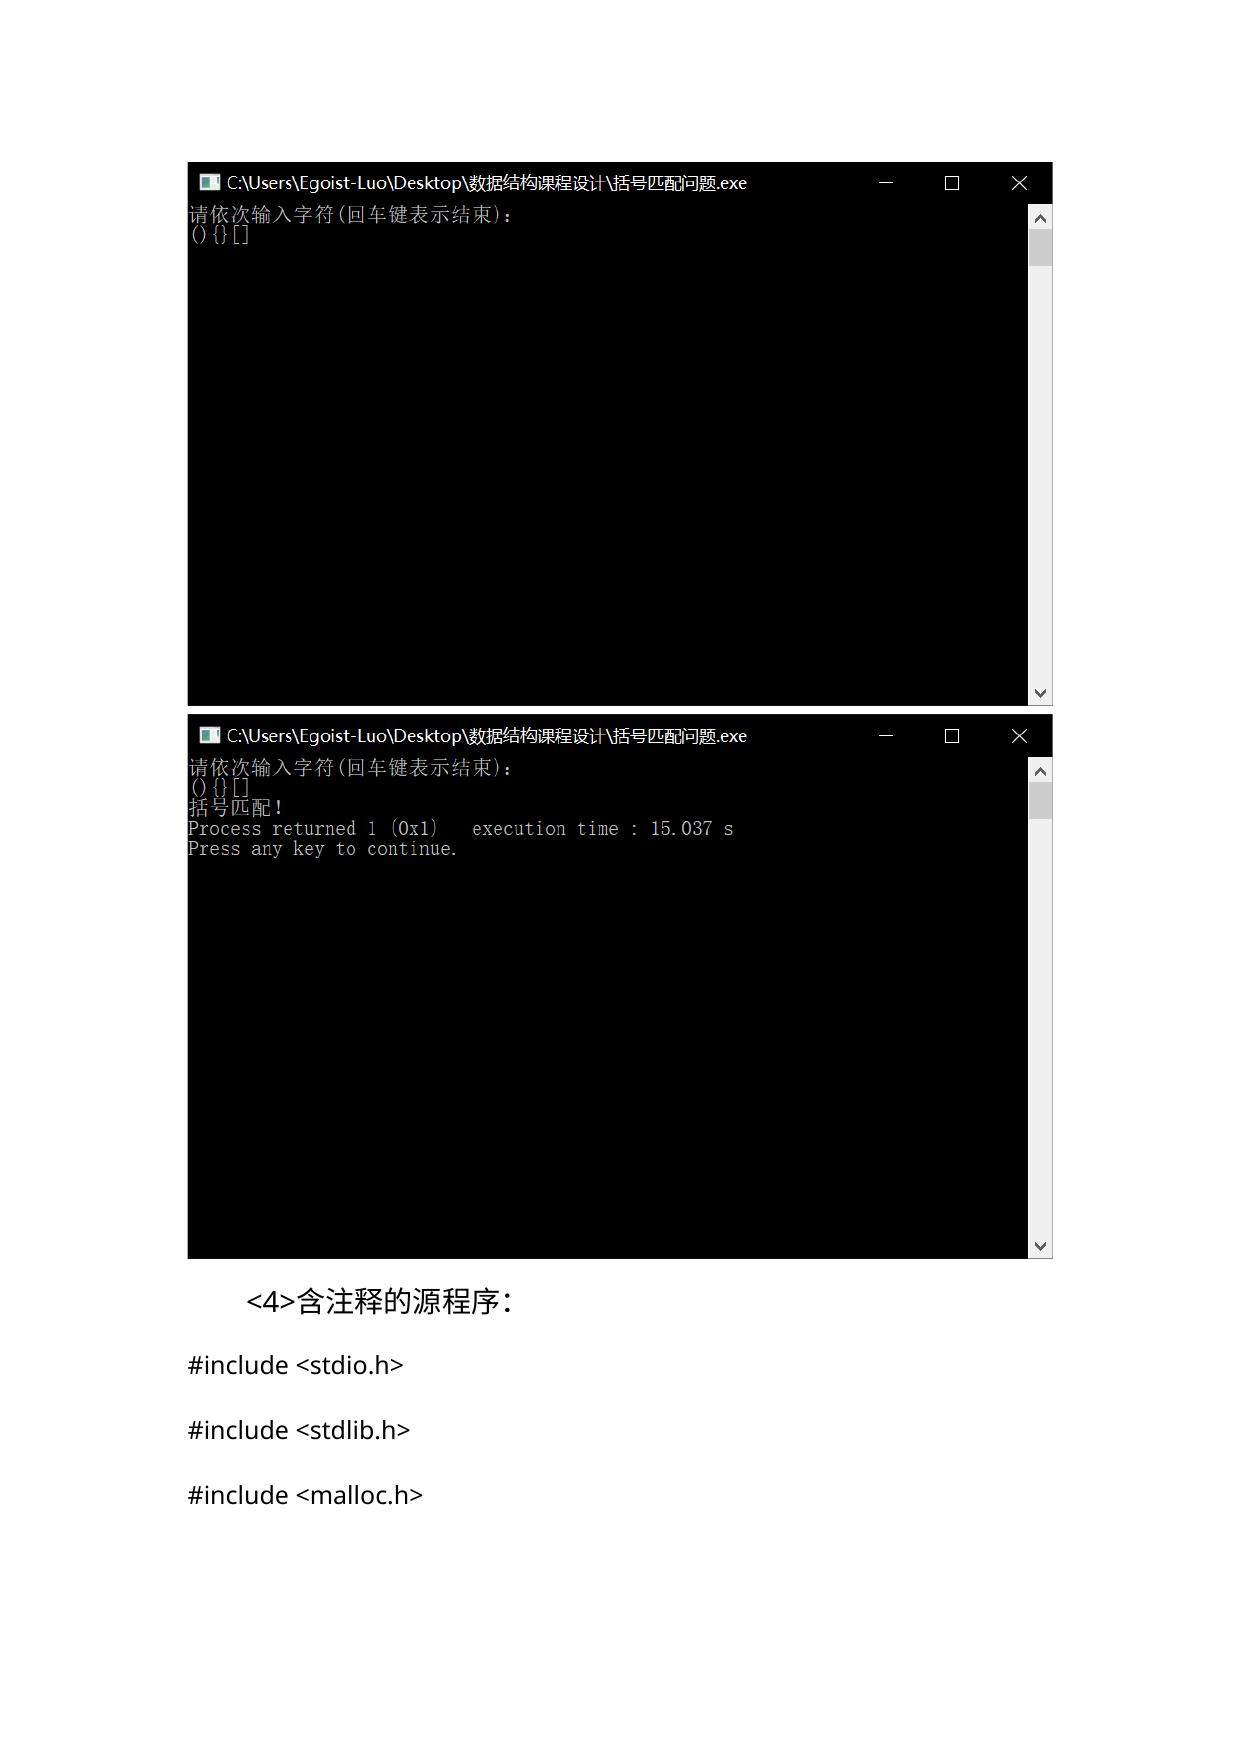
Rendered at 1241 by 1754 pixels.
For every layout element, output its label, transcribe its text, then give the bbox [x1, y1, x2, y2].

text #include <stdlib.h> [187, 1397, 1053, 1462]
text #include <stdio.h> [187, 1332, 1053, 1397]
text #include <malloc.h> [187, 1462, 1053, 1527]
picture [187, 714, 1053, 1259]
text <4>含注释的源程序： [187, 1267, 1053, 1332]
picture [187, 162, 1053, 706]
